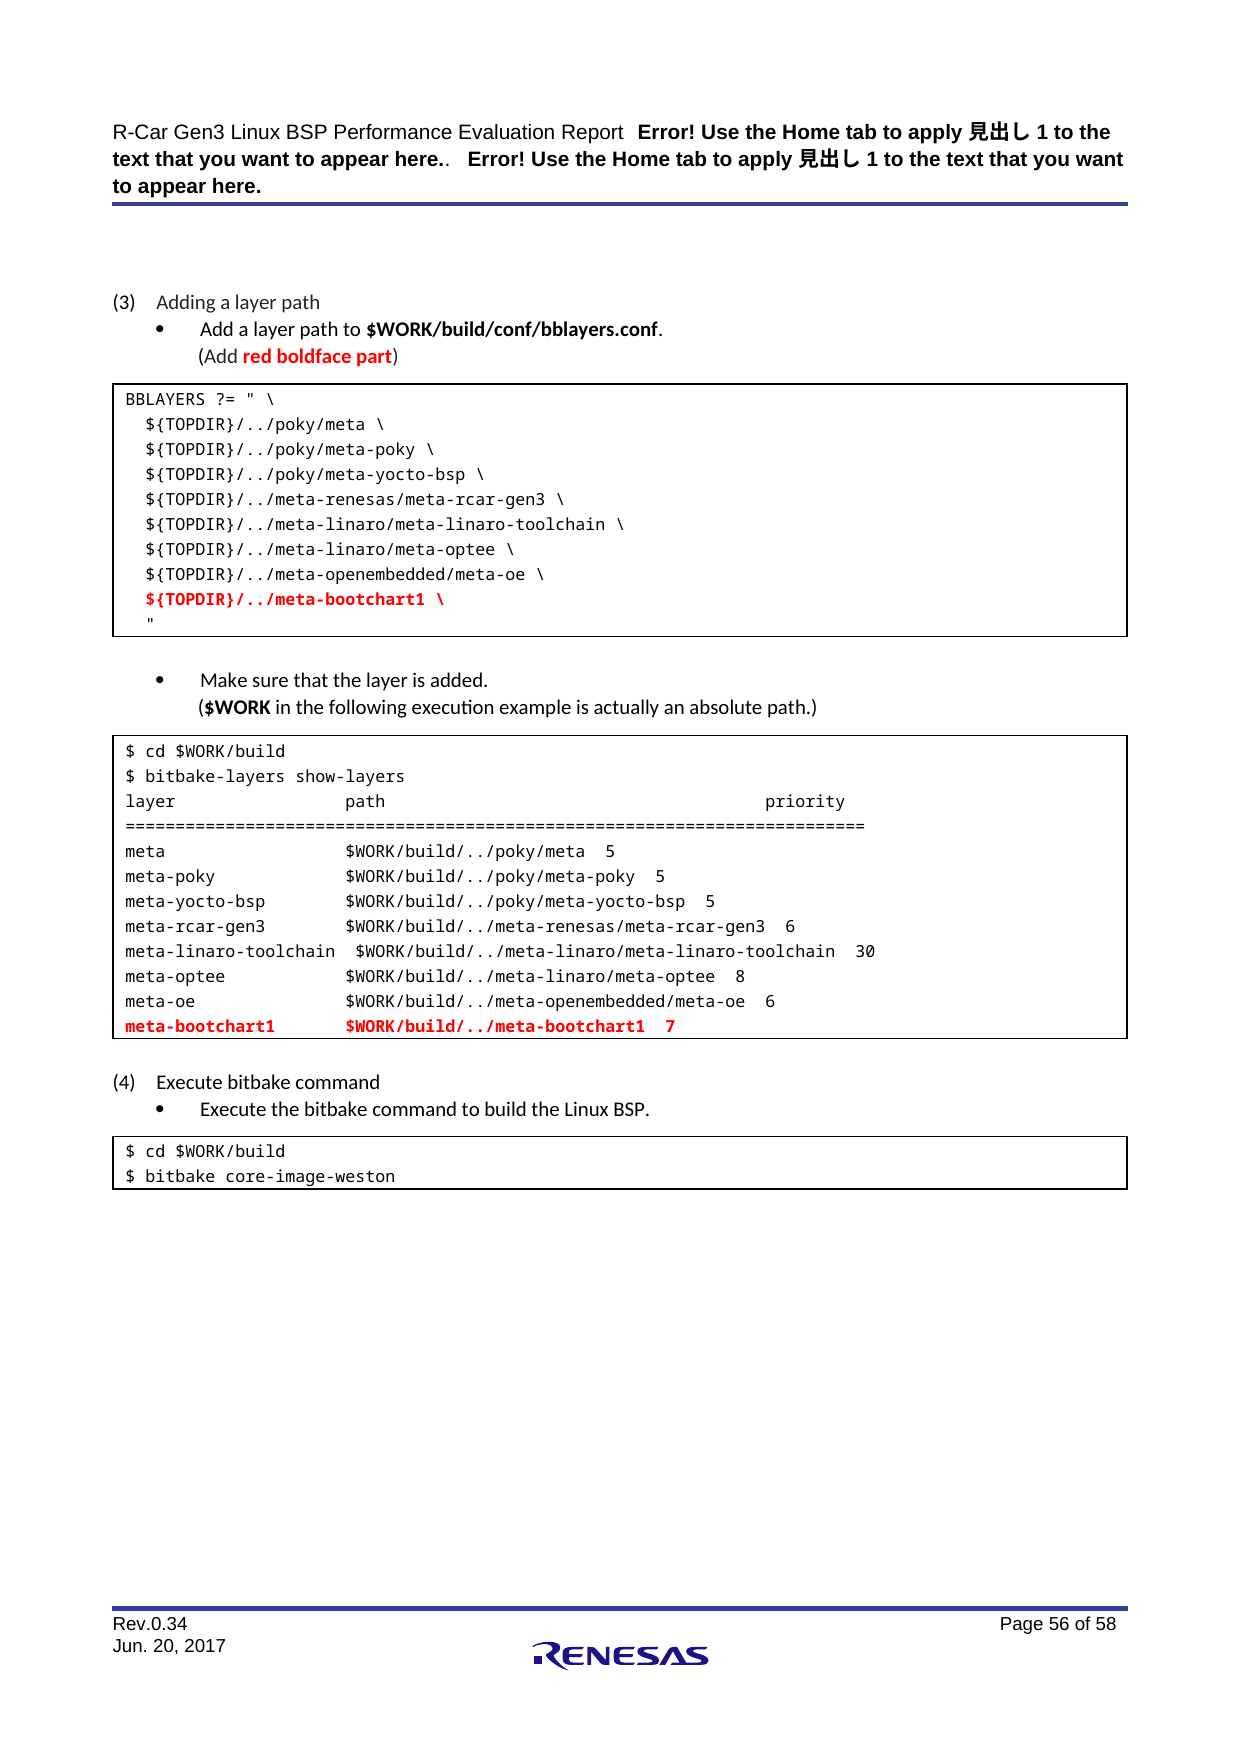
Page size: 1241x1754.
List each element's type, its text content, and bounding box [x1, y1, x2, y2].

list Execute the bitbake command to build the Linux BSP. [156, 1094, 1128, 1122]
list Adding a layer path [112, 287, 1128, 314]
list Execute bitbake command [112, 1067, 1128, 1094]
list (Add red boldface part) [198, 342, 1128, 369]
list ($WORK in the following execution example is actually an absolute path.) [198, 693, 1128, 720]
list Add a layer path to $WORK/build/conf/bblayers.conf. [156, 314, 1128, 342]
list Make sure that the layer is added. [156, 666, 1128, 693]
